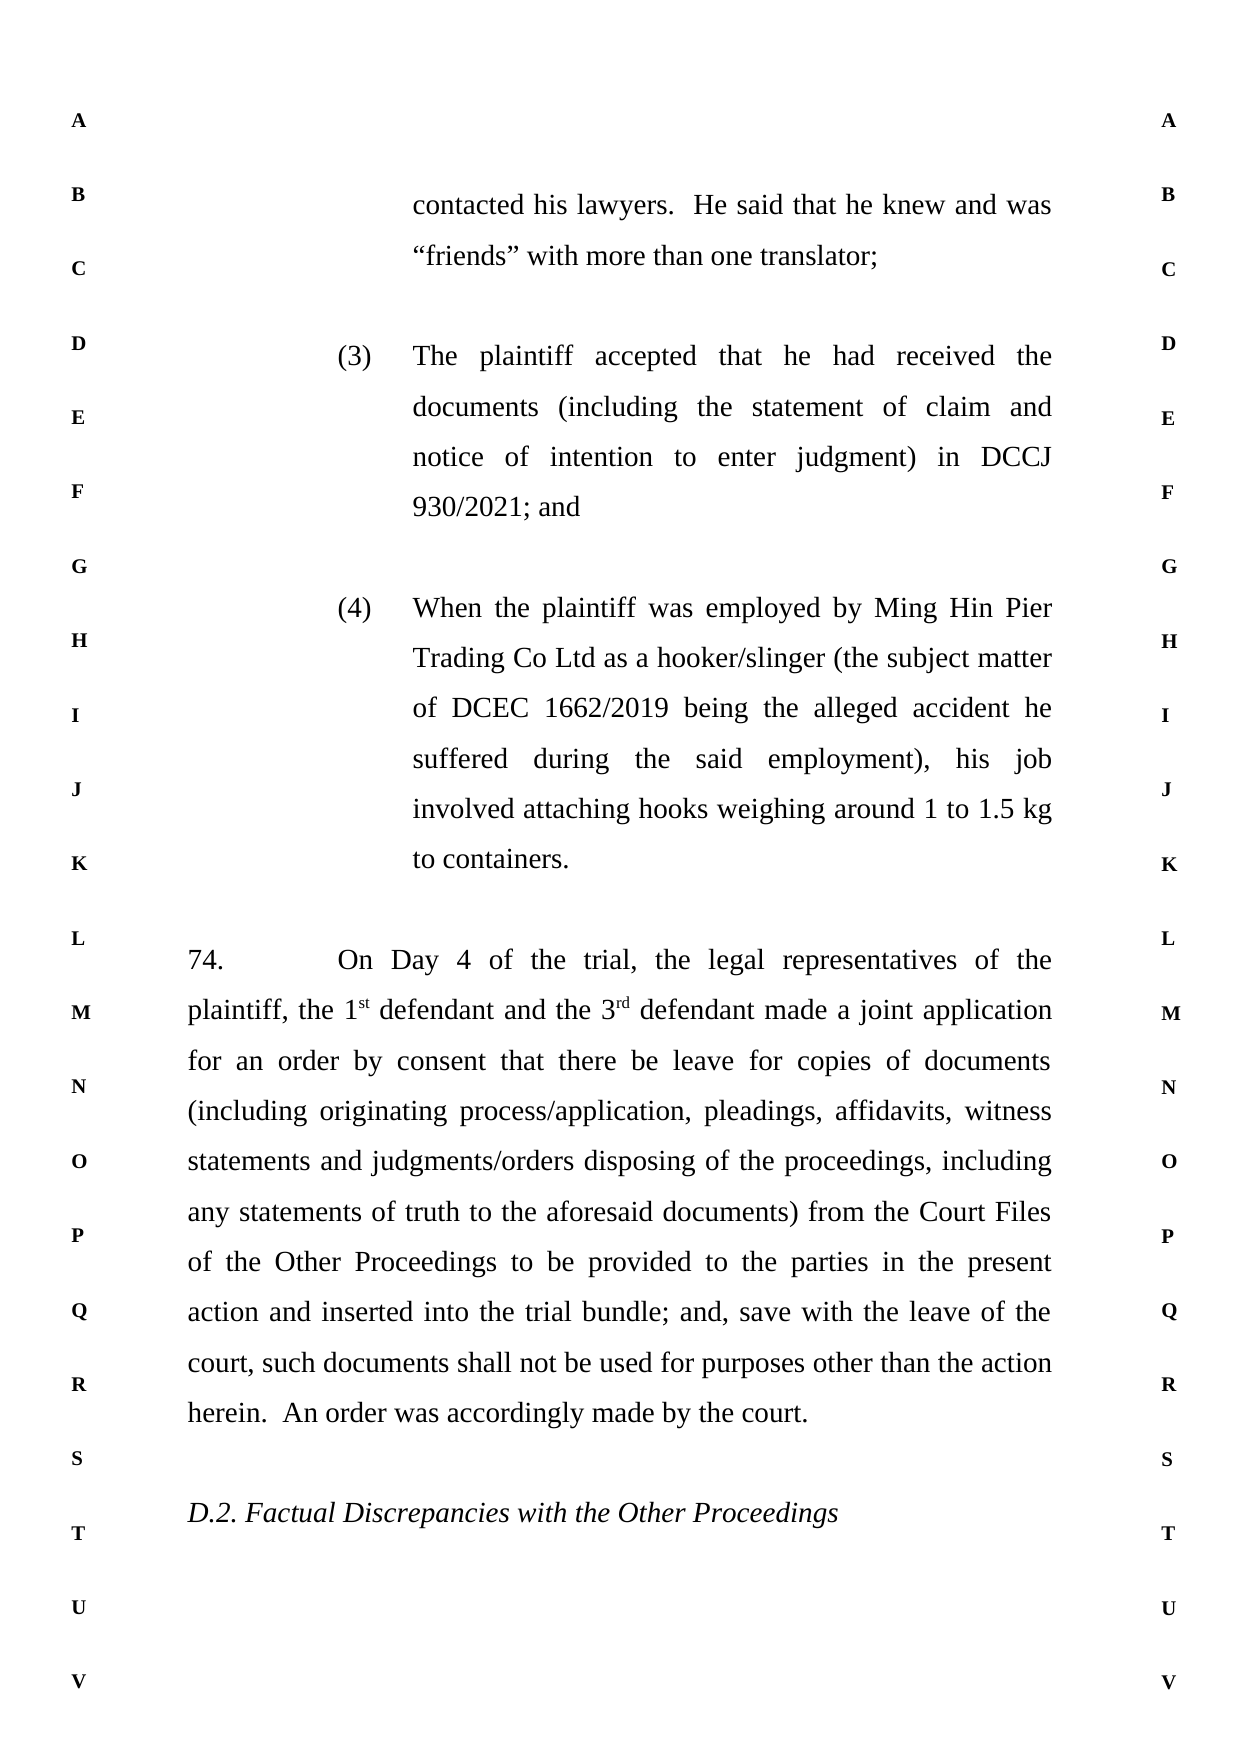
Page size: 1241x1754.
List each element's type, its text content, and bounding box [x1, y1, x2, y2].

list When the plaintiff was employed by Ming Hin Pier Trading Co Ltd as a hooker/slinger (the subject matter of DCEC 1662/2019 being the alleged accident he suffered during the said employment), his job involved attaching hooks weighing around 1 to 1.5 kg to containers. [337, 590, 1053, 875]
list The plaintiff accepted that he had received the documents (including the statement of claim and notice of intention to enter judgment) in DCCJ 930/2021; and [337, 338, 1053, 523]
text D.2. Factual Discrepancies with the Other Proceedings [187, 1496, 1053, 1529]
list On Day 4 of the trial, the legal representatives of the plaintiff, the 1st defendant and the 3rd defendant made a joint application for an order by consent that there be leave for copies of documents (including originating process/application, pleadings, affidavits, witness statements and judgments/orders disposing of the proceedings, including any statements of truth to the aforesaid documents) from the Court Files of the Other Proceedings to be provided to the parties in the present action and inserted into the trial bundle; and, save with the leave of the court, such documents shall not be used for purposes other than the action herein. An order was accordingly made by the court. [187, 942, 1053, 1428]
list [337, 187, 1053, 271]
